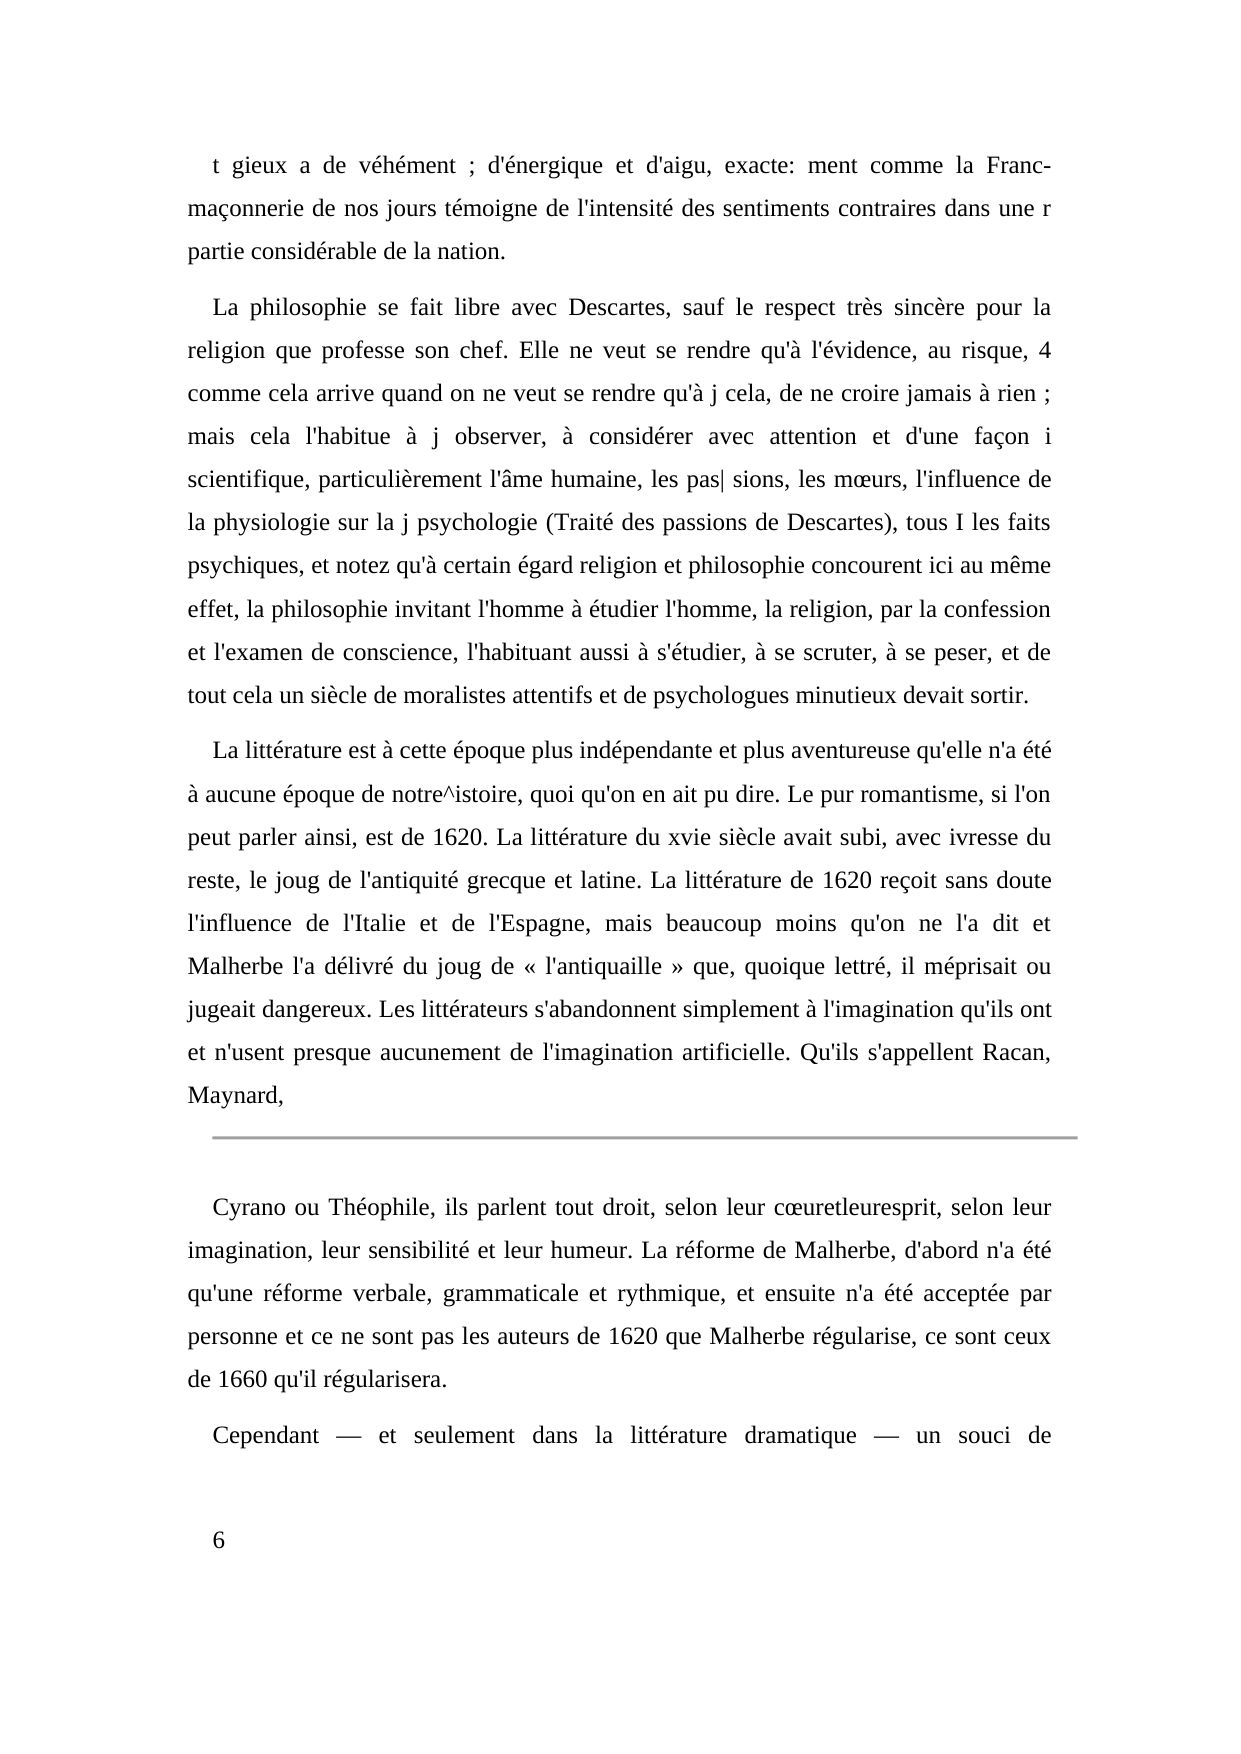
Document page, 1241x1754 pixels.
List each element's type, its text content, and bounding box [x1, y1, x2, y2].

text La littérature est à cette époque plus indépendante et plus aventureuse qu'elle n'a été à aucune époque de notre^istoire, quoi qu'on en ait pu dire. Le pur romantisme, si l'on peut parler ainsi, est de 1620. La littérature du xvie siècle avait subi, avec ivresse du reste, le joug de l'antiquité grecque et latine. La littérature de 1620 reçoit sans doute l'influence de l'Italie et de l'Espagne, mais beaucoup moins qu'on ne l'a dit et Malherbe l'a délivré du joug de « l'antiquaille » que, quoique lettré, il méprisait ou jugeait dangereux. Les littérateurs s'abandonnent simplement à l'imagination qu'ils ont et n'usent presque aucunement de l'imagination artificielle. Qu'ils s'appellent Racan, Maynard, [187, 736, 1053, 1109]
text t gieux a de véhément ; d'énergique et d'aigu, exacte: ment comme la Franc-maçonnerie de nos jours témoigne de l'intensité des sentiments contraires dans une r partie considérable de la nation. [187, 150, 1053, 265]
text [187, 1420, 1053, 1449]
text La philosophie se fait libre avec Descartes, sauf le respect très sincère pour la religion que professe son chef. Elle ne veut se rendre qu'à l'évidence, au risque, 4 comme cela arrive quand on ne veut se rendre qu'à j cela, de ne croire jamais à rien ; mais cela l'habitue à j observer, à considérer avec attention et d'une façon i scientifique, particulièrement l'âme humaine, les pas| sions, les mœurs, l'influence de la physiologie sur la j psychologie (Traité des passions de Descartes), tous I les faits psychiques, et notez qu'à certain égard religion et philosophie concourent ici au même effet, la philosophie invitant l'homme à étudier l'homme, la religion, par la confession et l'examen de conscience, l'habituant aussi à s'étudier, à se scruter, à se peser, et de tout cela un siècle de moralistes attentifs et de psychologues minutieux devait sortir. [187, 292, 1053, 709]
text Cyrano ou Théophile, ils parlent tout droit, selon leur cœuretleuresprit, selon leur imagination, leur sensibilité et leur humeur. La réforme de Malherbe, d'abord n'a été qu'une réforme verbale, grammaticale et rythmique, et ensuite n'a été acceptée par personne et ce ne sont pas les auteurs de 1620 que Malherbe régularise, ce sont ceux de 1660 qu'il régularisera. [187, 1192, 1053, 1393]
